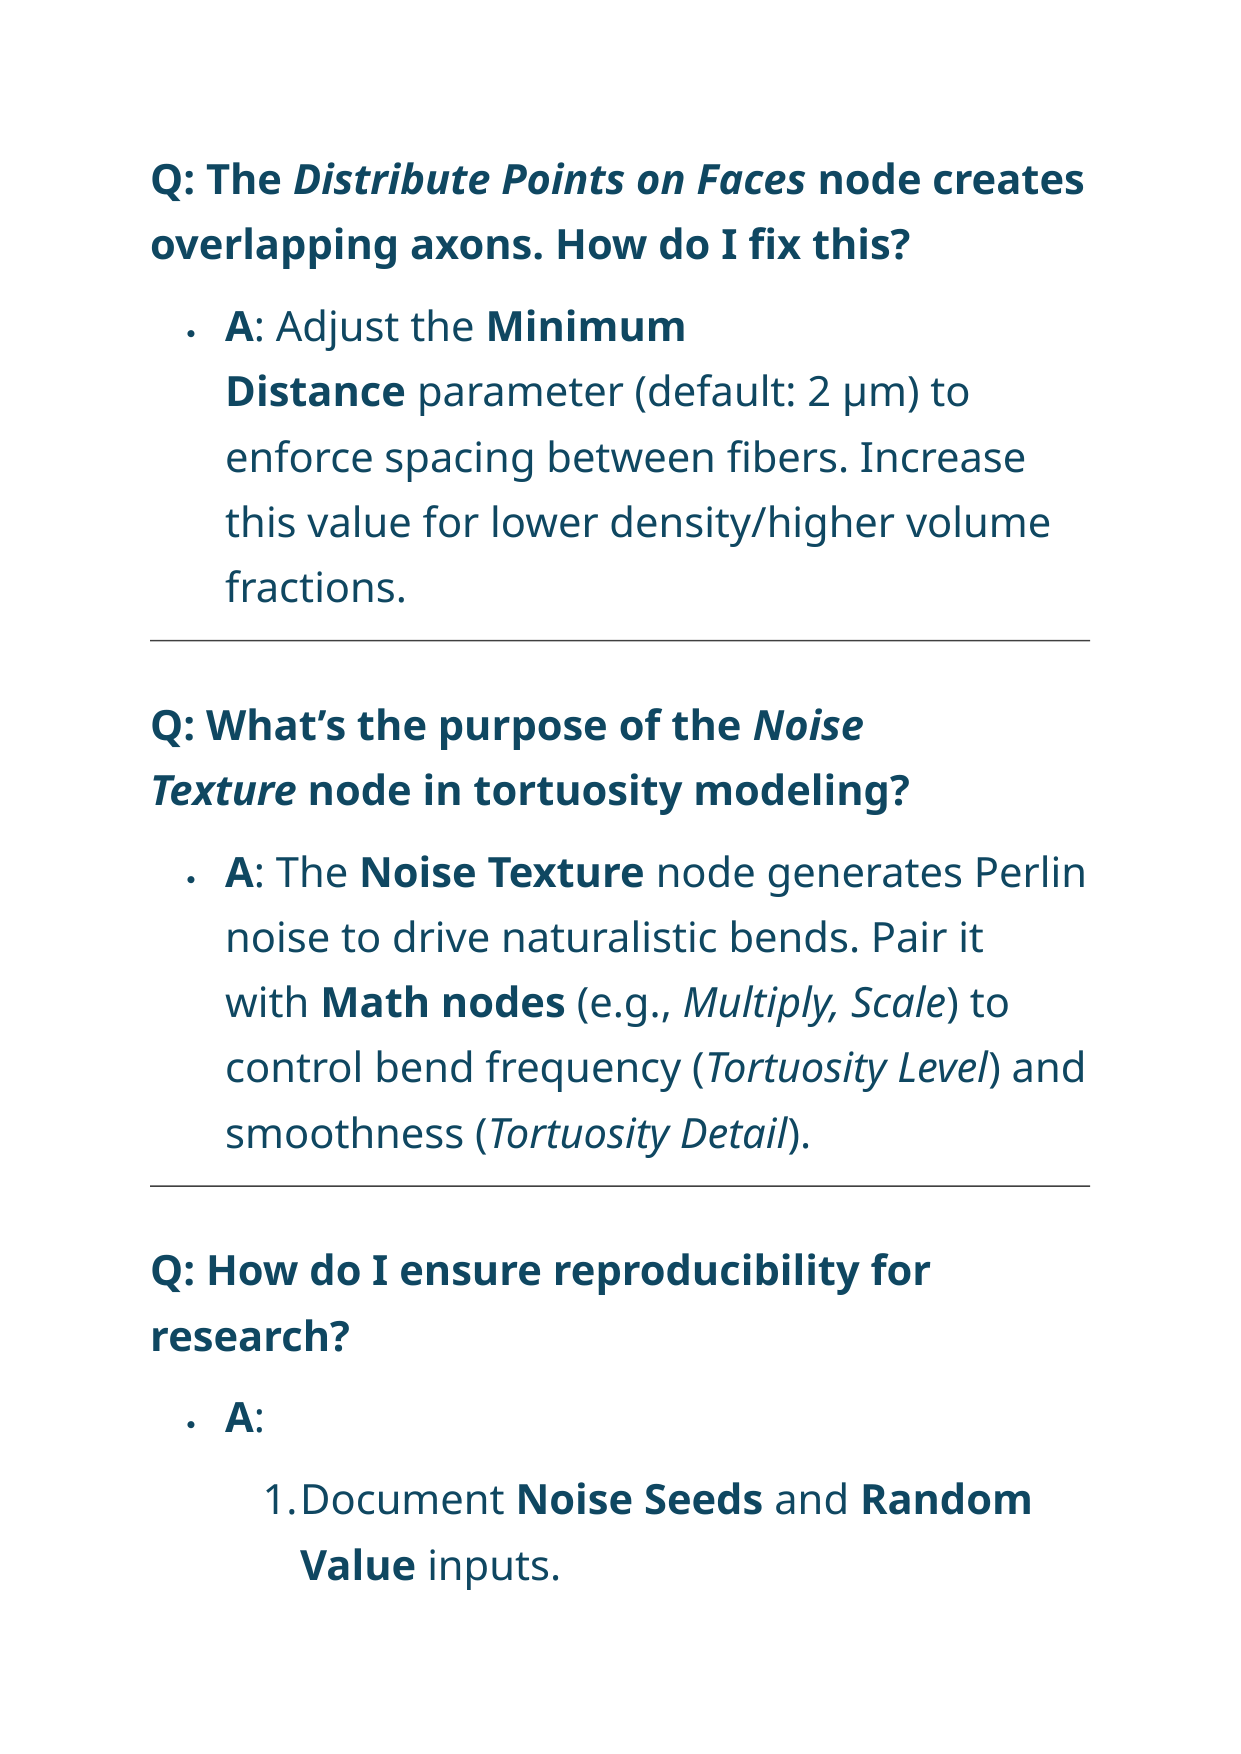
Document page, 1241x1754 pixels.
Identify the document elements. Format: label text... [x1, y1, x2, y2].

list A: Adjust the Minimum Distance parameter (default: 2 µm) to enforce spacing between fibers. Increase this value for lower density/higher volume fractions. [187, 297, 1090, 615]
list A: The Noise Texture node generates Perlin noise to drive naturalistic bends. Pair it with Math nodes (e.g., Multiply, Scale) to control bend frequency (Tortuosity Level) and smoothness (Tortuosity Detail). [187, 843, 1090, 1160]
list Document Noise Seeds and Random Value inputs. [262, 1470, 1090, 1592]
text Q: The Distribute Points on Faces node creates overlapping axons. How do I fix this? [150, 150, 1090, 272]
text Q: What’s the purpose of the Noise Texture node in tortuosity modeling? [150, 696, 1090, 818]
list A: [187, 1388, 1090, 1445]
text Q: How do I ensure reproducibility for research? [150, 1241, 1090, 1363]
